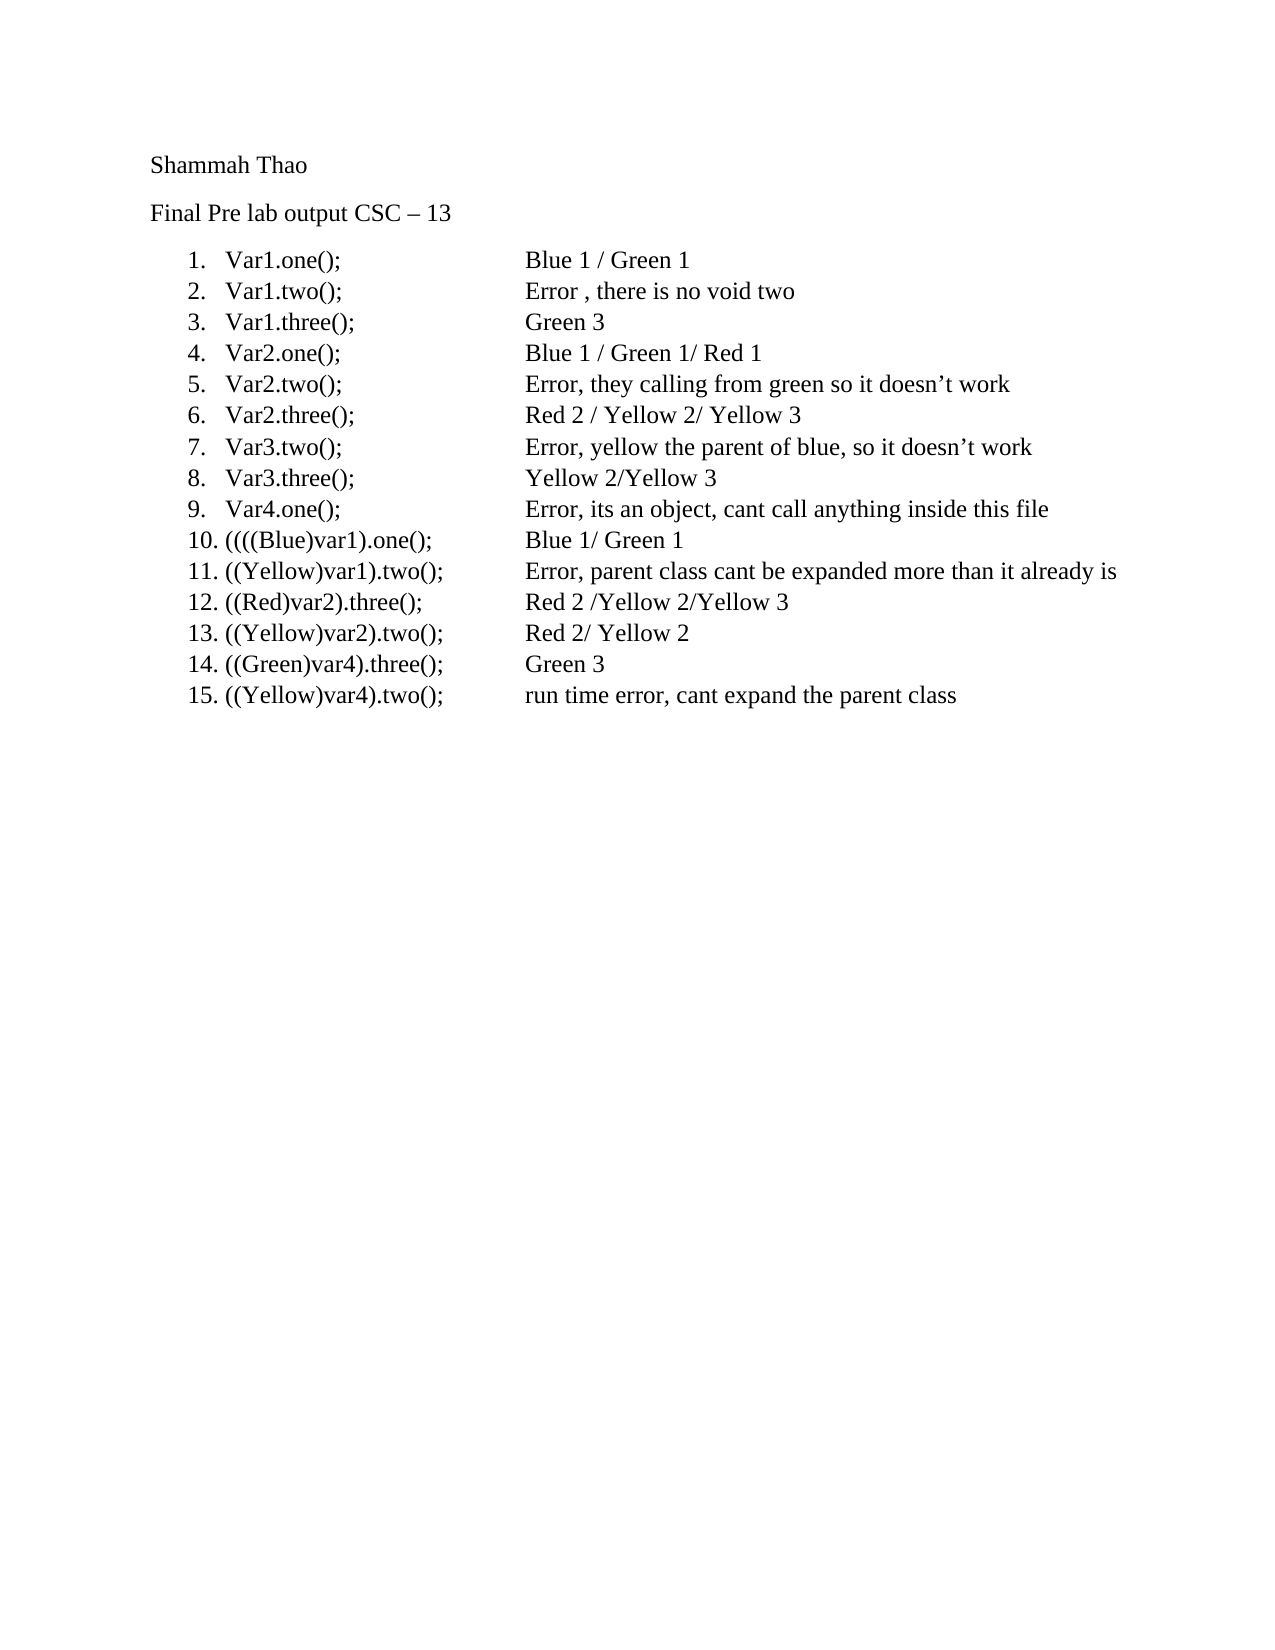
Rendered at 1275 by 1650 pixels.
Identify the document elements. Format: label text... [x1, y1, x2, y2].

text Shammah Thao [150, 150, 1125, 179]
list ((Yellow)var2).two(); Red 2/ Yellow 2 [187, 618, 1125, 647]
list ((Red)var2).three(); Red 2 /Yellow 2/Yellow 3 [187, 587, 1125, 616]
list Var1.three(); Green 3 [187, 307, 1125, 336]
list ((Green)var4).three(); Green 3 [187, 649, 1125, 678]
list Var1.two(); Error , there is no void two [187, 276, 1125, 305]
list ((Yellow)var1).two(); Error, parent class cant be expanded more than it already is [187, 556, 1125, 584]
list Var3.three(); Yellow 2/Yellow 3 [187, 463, 1125, 491]
list ((((Blue)var1).one(); Blue 1/ Green 1 [187, 525, 1125, 553]
list ((Yellow)var4).two(); run time error, cant expand the parent class [187, 680, 1125, 770]
list Var2.three(); Red 2 / Yellow 2/ Yellow 3 [187, 401, 1125, 429]
list Var4.one(); Error, its an object, cant call anything inside this file [187, 494, 1125, 522]
list Var2.one(); Blue 1 / Green 1/ Red 1 [187, 338, 1125, 367]
list Var1.one(); Blue 1 / Green 1 [187, 245, 1125, 274]
list Var3.two(); Error, yellow the parent of blue, so it doesn’t work [187, 432, 1125, 460]
list Var2.two(); Error, they calling from green so it doesn’t work [187, 369, 1125, 398]
text Final Pre lab output CSC – 13 [150, 198, 1125, 226]
